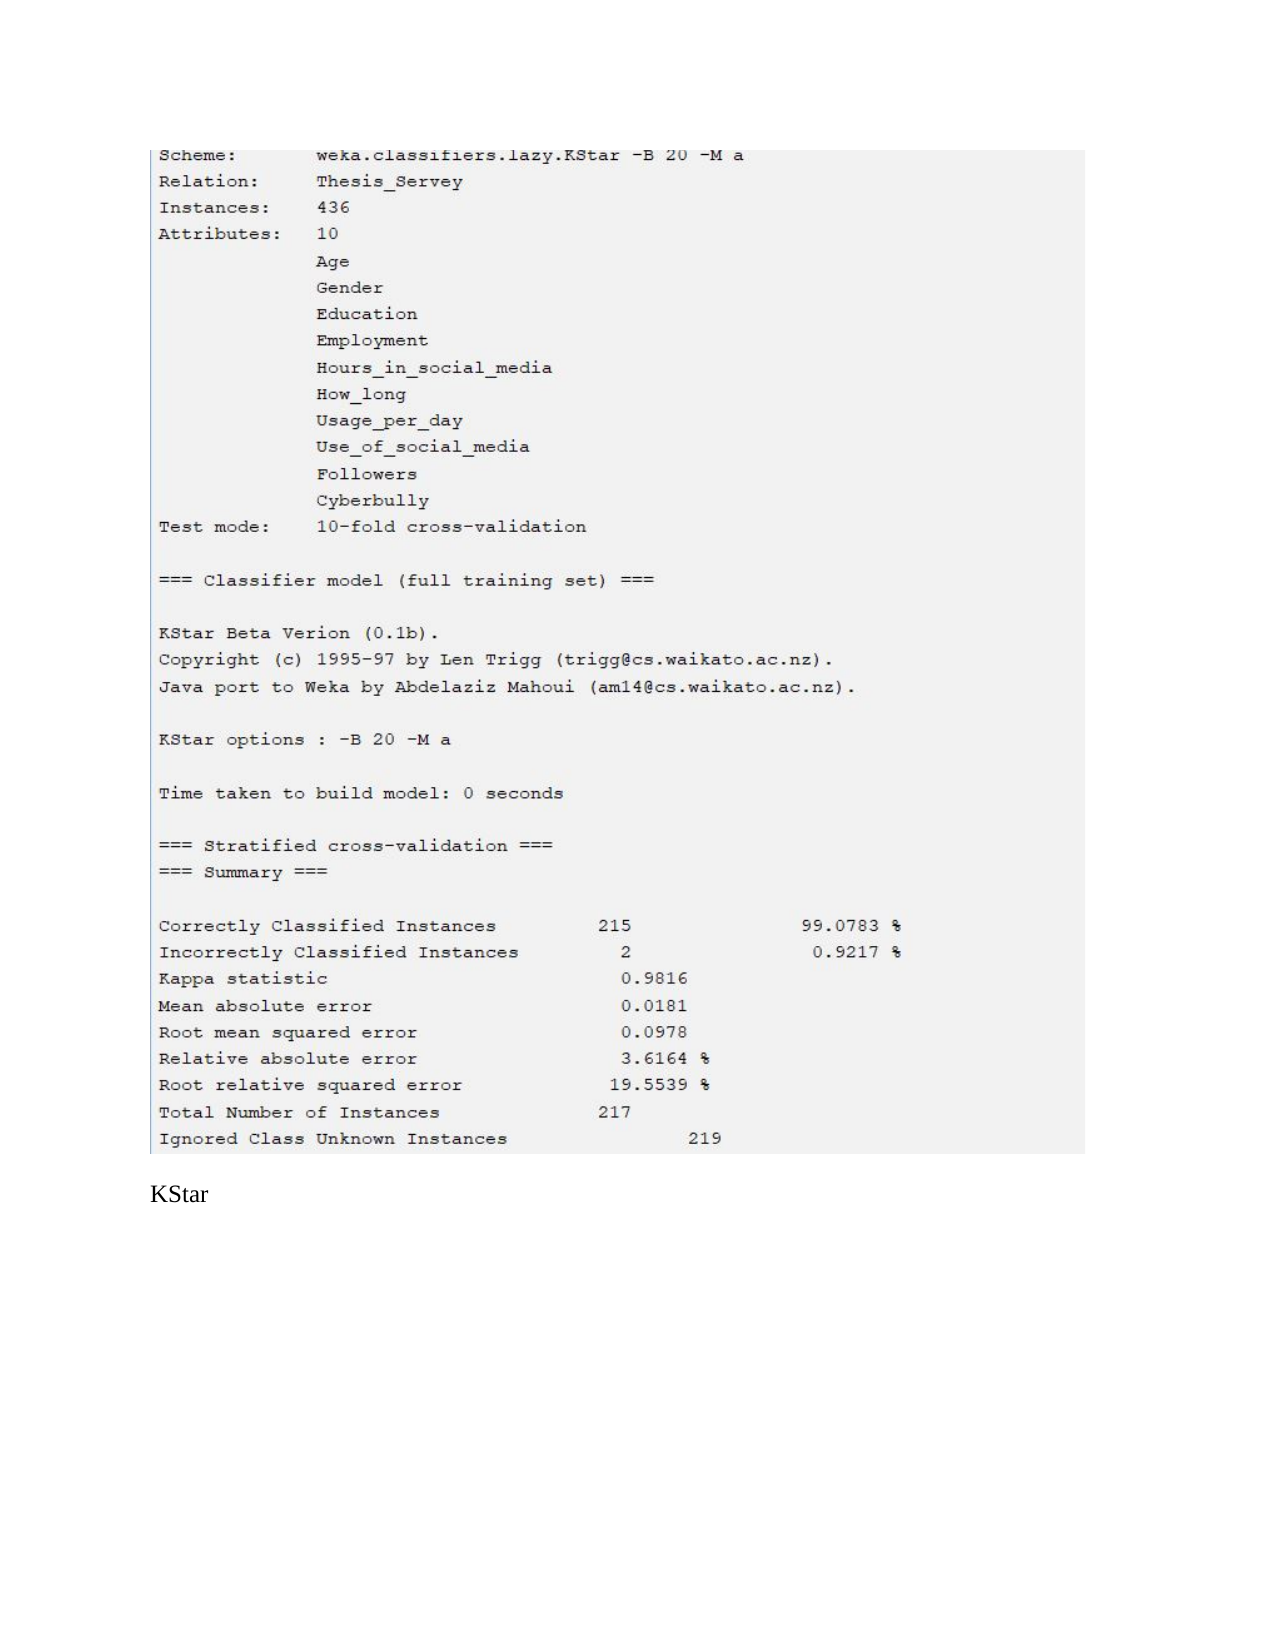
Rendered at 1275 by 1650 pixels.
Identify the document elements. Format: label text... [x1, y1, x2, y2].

text KStar [150, 1179, 1125, 1207]
picture [150, 150, 1085, 1154]
